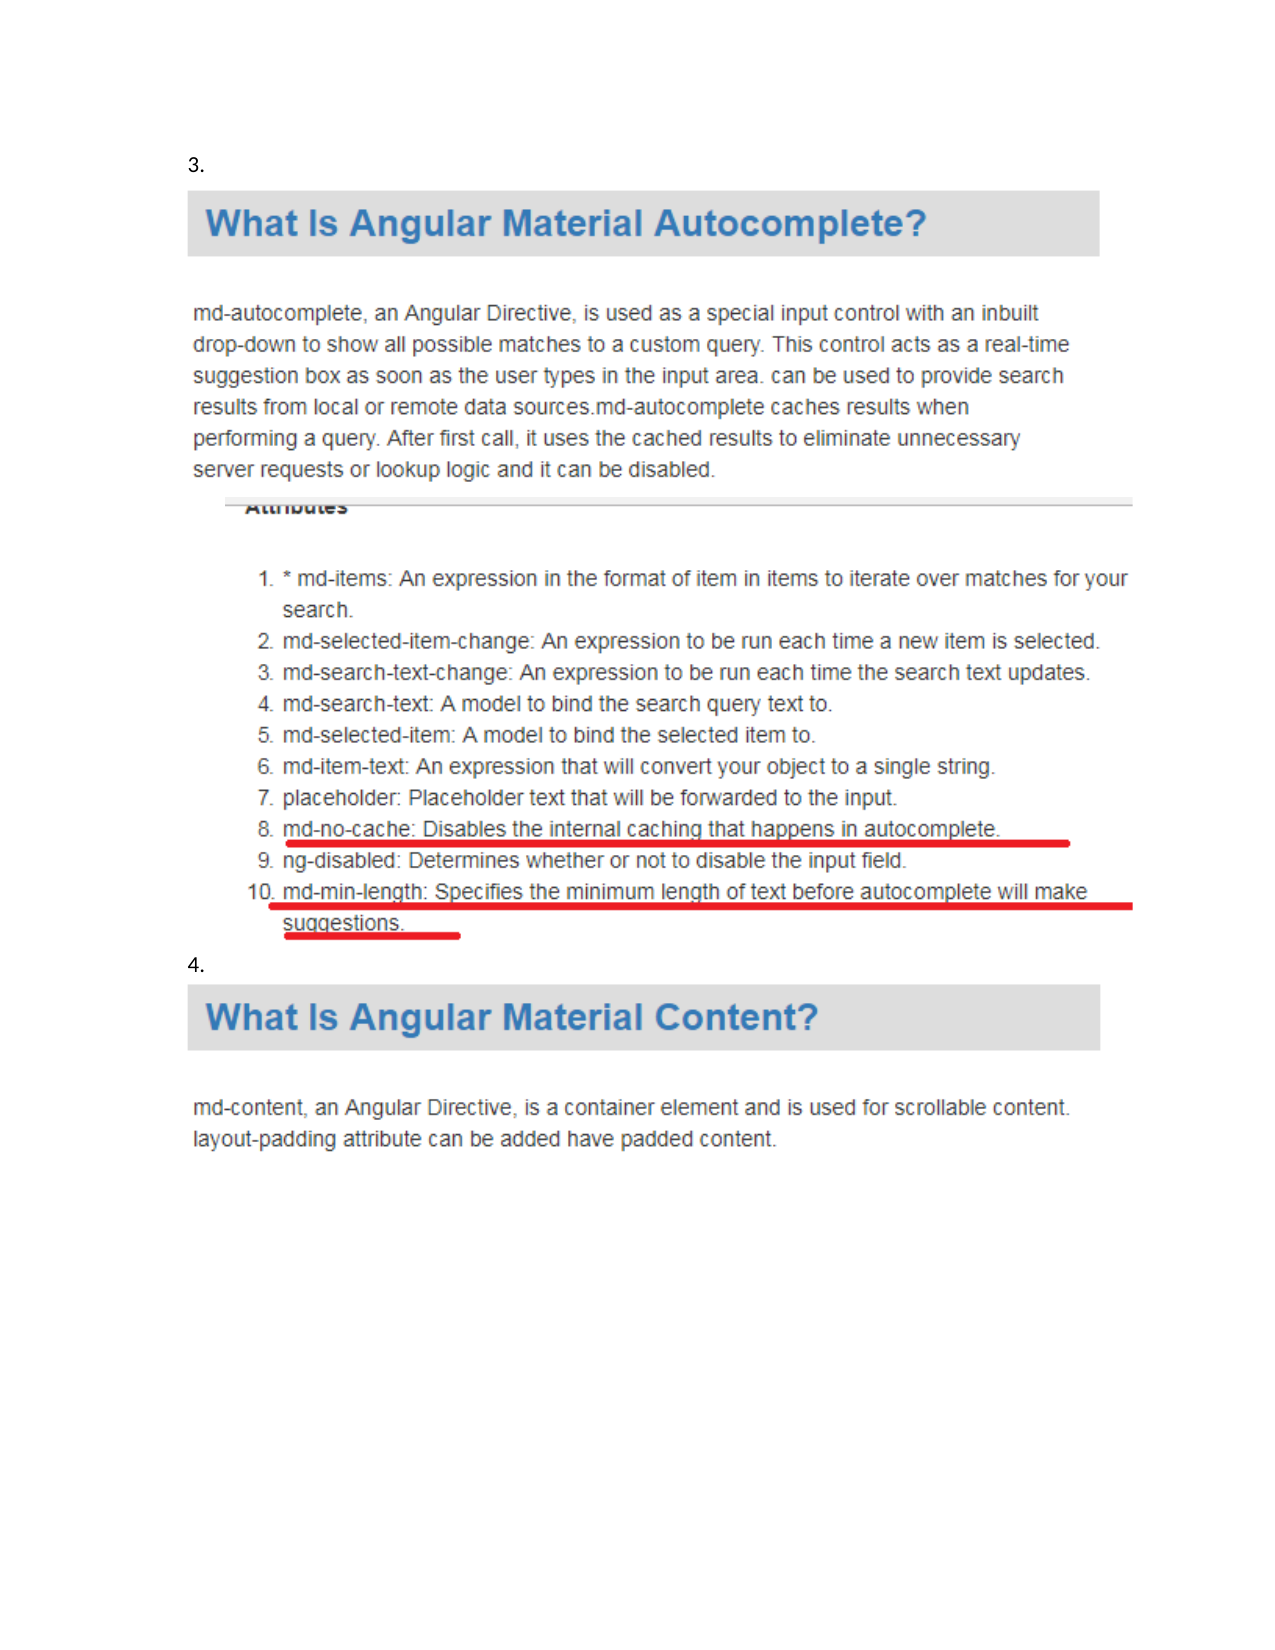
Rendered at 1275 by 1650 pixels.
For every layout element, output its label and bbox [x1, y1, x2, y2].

picture [187, 980, 1124, 1164]
picture [187, 180, 1114, 496]
picture [225, 497, 1133, 948]
